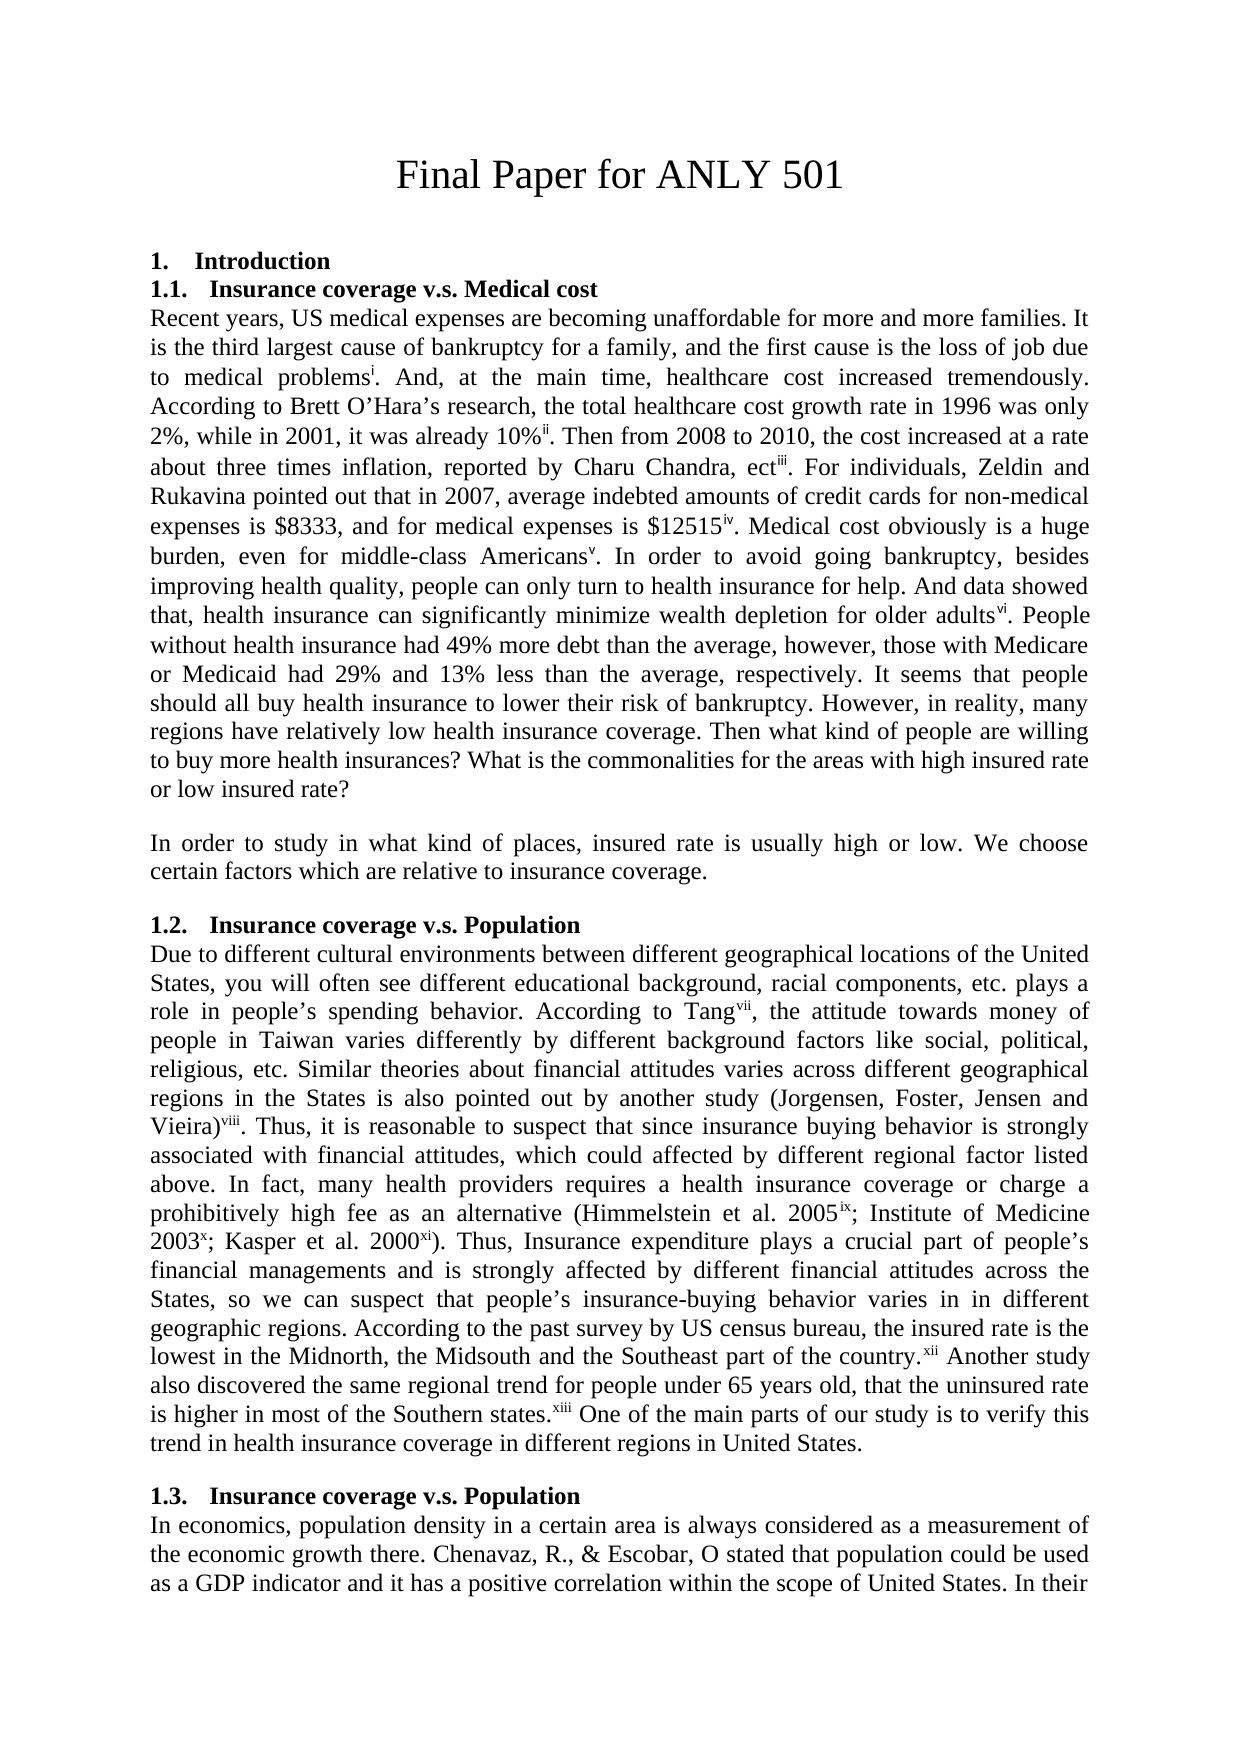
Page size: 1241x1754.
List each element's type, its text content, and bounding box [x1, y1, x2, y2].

list Introduction [150, 246, 1090, 274]
text Final Paper for ANLY 501 [150, 150, 1090, 198]
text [150, 1510, 1090, 1596]
list Insurance coverage v.s. Medical cost [150, 274, 1090, 303]
text In order to study in what kind of places, insured rate is usually high or low. We choose certain factors which are relative to insurance coverage. [150, 828, 1090, 885]
list Insurance coverage v.s. Population [150, 1481, 1090, 1510]
text Due to different cultural environments between different geographical locations of the United States, you will often see different educational background, racial components, etc. plays a role in people’s spending behavior. According to Tang, the attitude towards money of people in Taiwan varies differently by different background factors like social, political, religious, etc. Similar theories about financial attitudes varies across different geographical regions in the States is also pointed out by another study (Jorgensen, Foster, Jensen and Vieira). Thus, it is reasonable to suspect that since insurance buying behavior is strongly associated with financial attitudes, which could affected by different regional factor listed above. In fact, many health providers requires a health insurance coverage or charge a prohibitively high fee as an alternative (Himmelstein et al. 2005; Institute of Medicine 2003; Kasper et al. 2000). Thus, Insurance expenditure plays a crucial part of people’s financial managements and is strongly affected by different financial attitudes across the States, so we can suspect that people’s insurance-buying behavior varies in in different geographic regions. According to the past survey by US census bureau, the insured rate is the lowest in the Midnorth, the Midsouth and the Southeast part of the country. Another study also discovered the same regional trend for people under 65 years old, that the uninsured rate is higher in most of the Southern states. One of the main parts of our study is to verify this trend in health insurance coverage in different regions in United States. [150, 939, 1090, 1456]
text Recent years, US medical expenses are becoming unaffordable for more and more families. It is the third largest cause of bankruptcy for a family, and the first cause is the loss of job due to medical problems. And, at the main time, healthcare cost increased tremendously. According to Brett O’Hara’s research, the total healthcare cost growth rate in 1996 was only 2%, while in 2001, it was already 10%. Then from 2008 to 2010, the cost increased at a rate about three times inflation, reported by Charu Chandra, ect. For individuals, Zeldin and Rukavina pointed out that in 2007, average indebted amounts of credit cards for non-medical expenses is $8333, and for medical expenses is $12515. Medical cost obviously is a huge burden, even for middle-class Americans. In order to avoid going bankruptcy, besides improving health quality, people can only turn to health insurance for help. And data showed that, health insurance can significantly minimize wealth depletion for older adults. People without health insurance had 49% more debt than the average, however, those with Medicare or Medicaid had 29% and 13% less than the average, respectively. It seems that people should all buy health insurance to lower their risk of bankruptcy. However, in reality, many regions have relatively low health insurance coverage. Then what kind of people are willing to buy more health insurances? What is the commonalities for the areas with high insured rate or low insured rate? [150, 303, 1090, 803]
list Insurance coverage v.s. Population [150, 910, 1090, 939]
